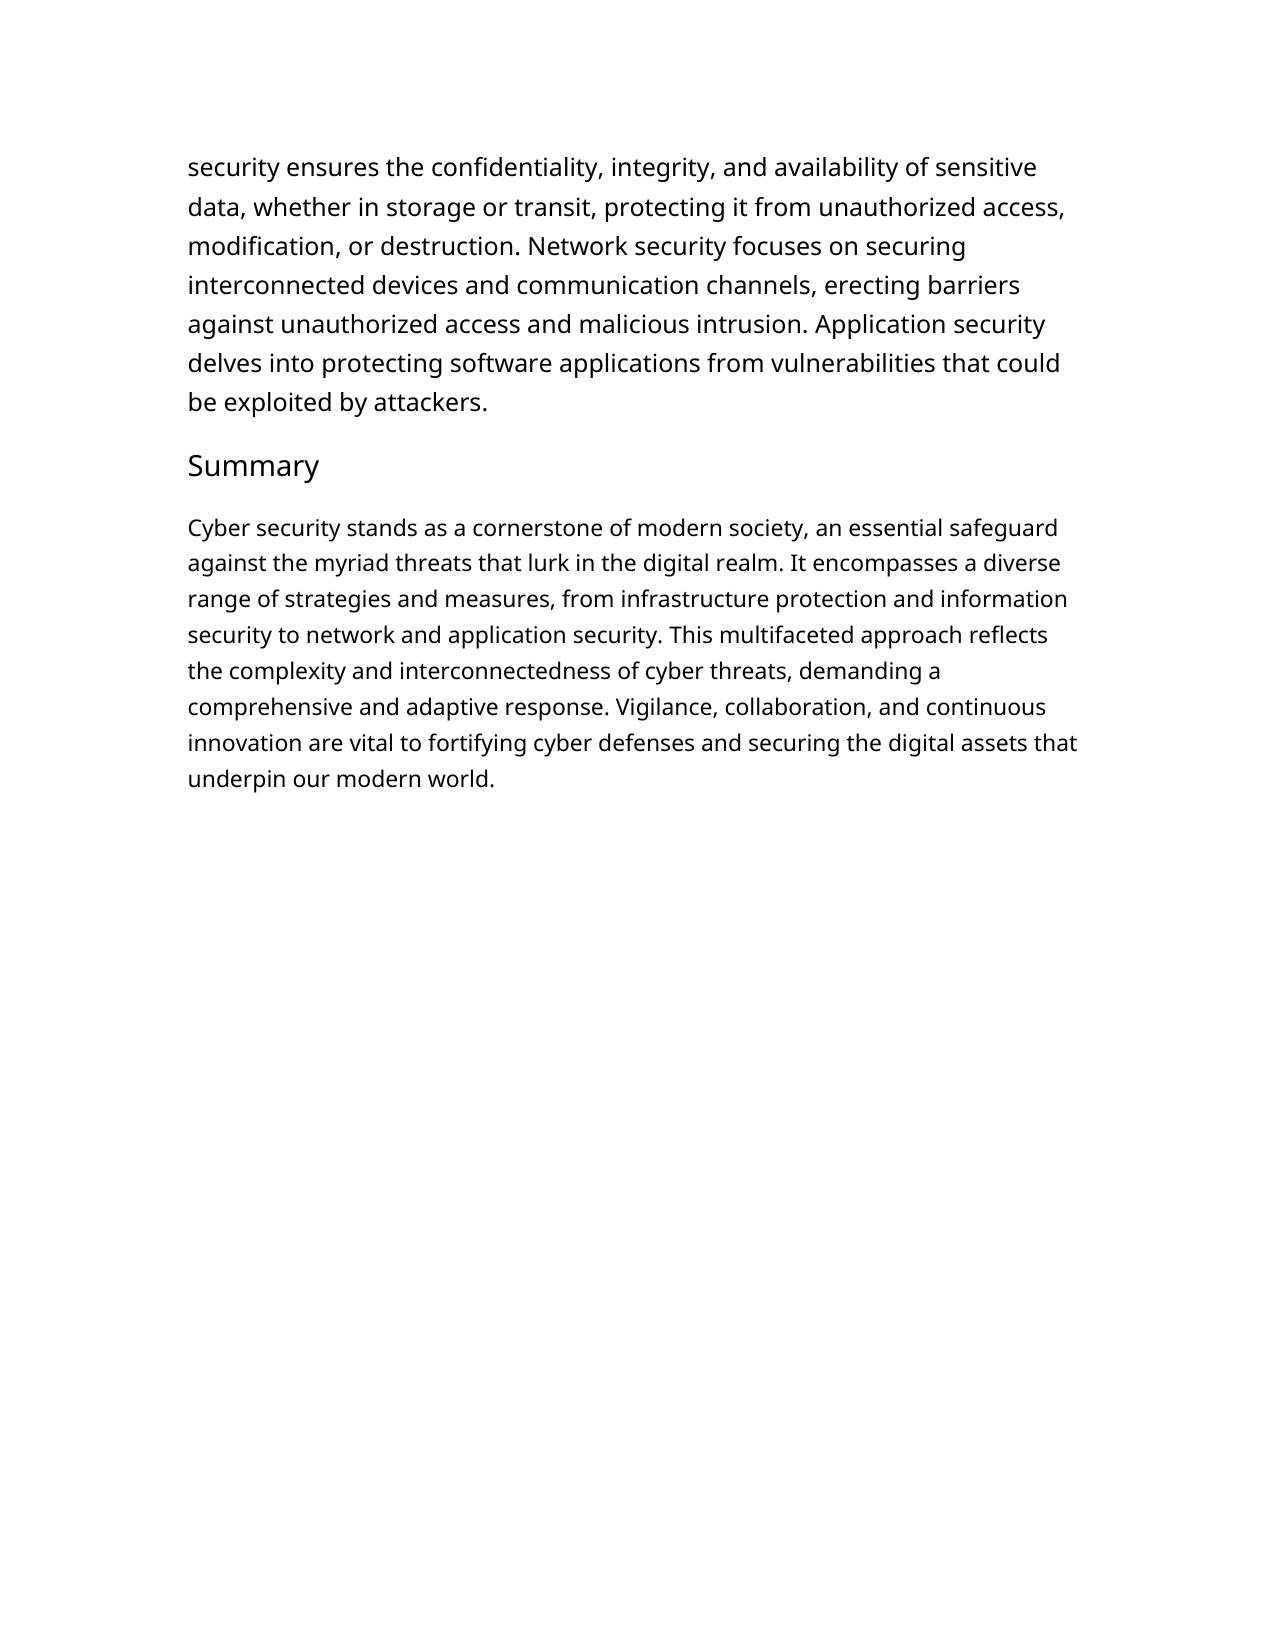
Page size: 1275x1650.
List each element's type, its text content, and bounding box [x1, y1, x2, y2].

text Cyber security stands as a cornerstone of modern society, an essential safeguard against the myriad threats that lurk in the digital realm. It encompasses a diverse range of strategies and measures, from infrastructure protection and information security to network and application security. This multifaceted approach reflects the complexity and interconnectedness of cyber threats, demanding a comprehensive and adaptive response. Vigilance, collaboration, and continuous innovation are vital to fortifying cyber defenses and securing the digital assets that underpin our modern world. [187, 511, 1087, 794]
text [187, 150, 1087, 419]
text Summary [187, 445, 1087, 485]
